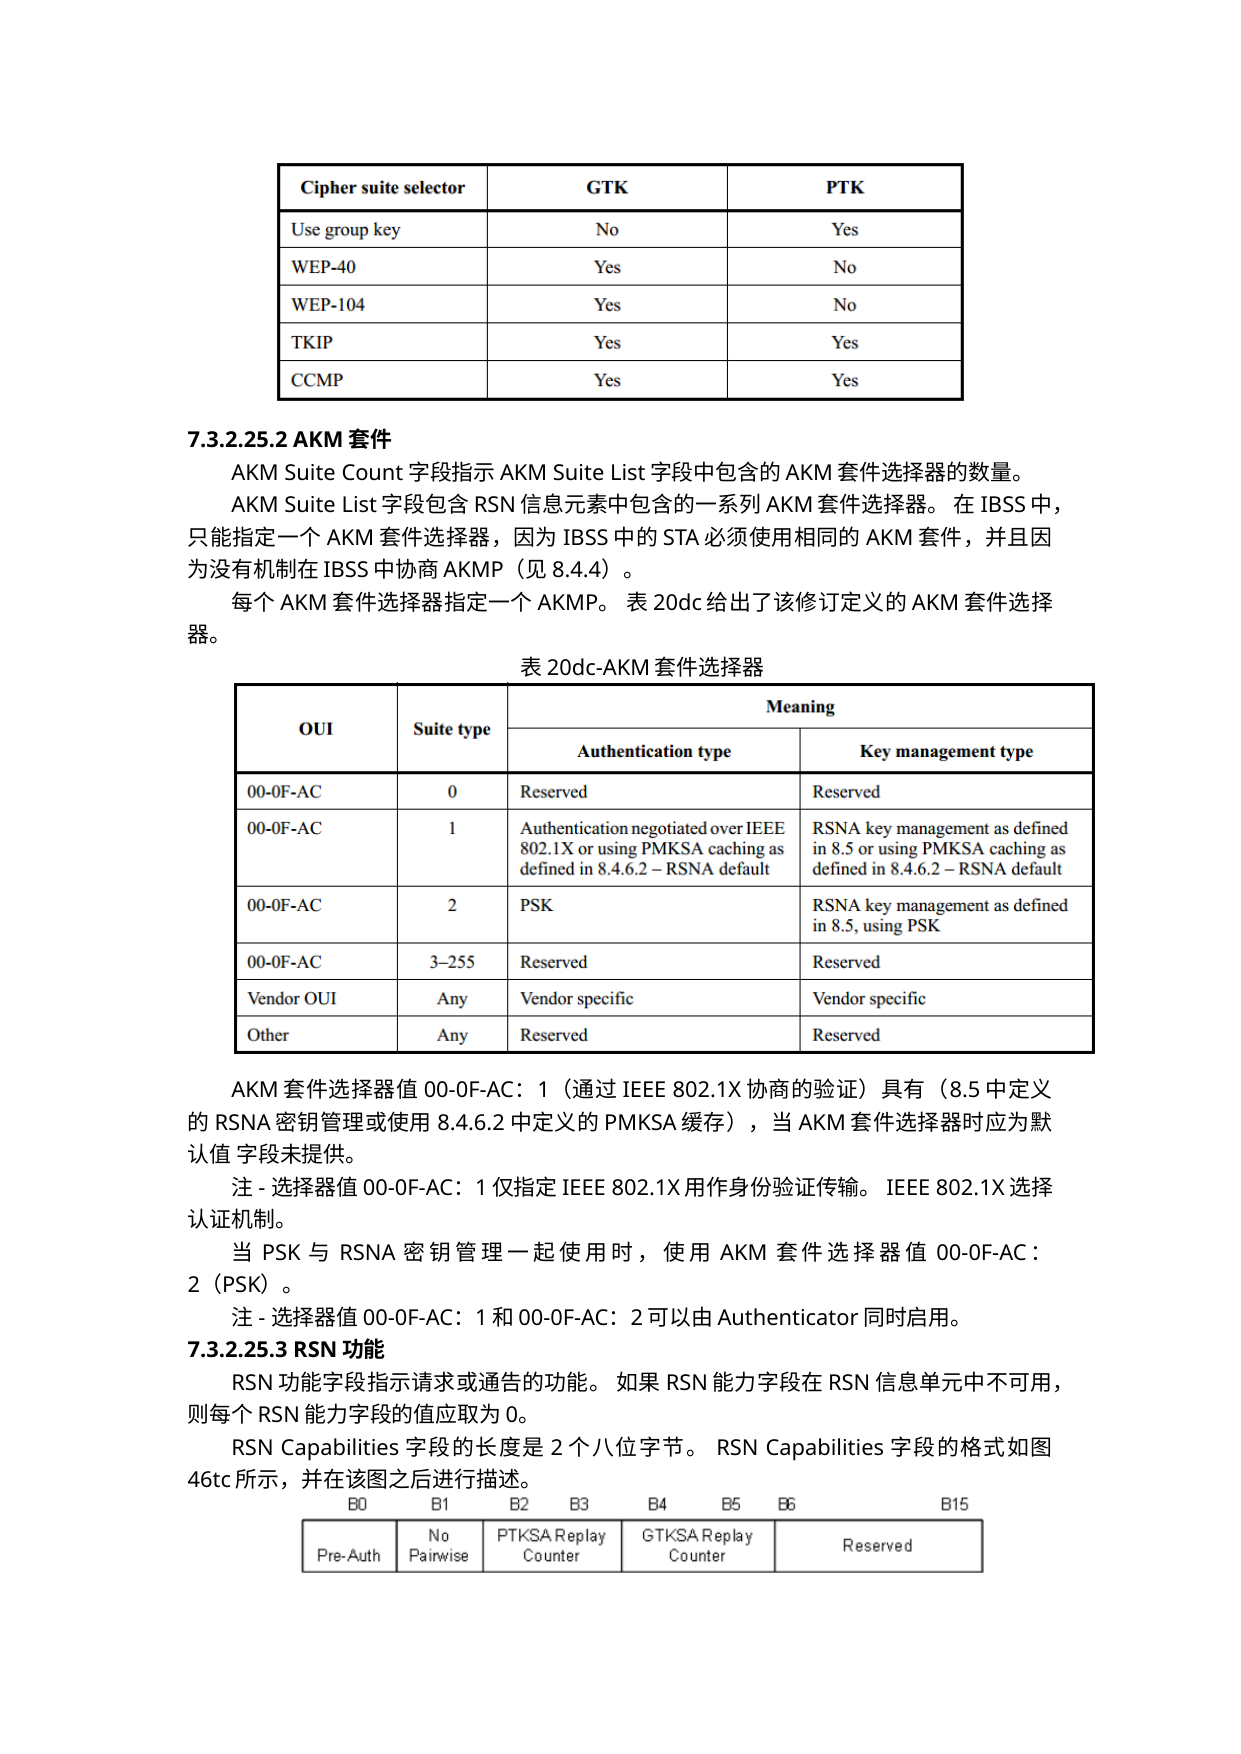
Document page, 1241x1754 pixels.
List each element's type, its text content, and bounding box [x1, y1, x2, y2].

text 当PSK与RSNA密钥管理一起使用时，使用AKM套件选择器值00-0F-AC：2（PSK）。 [187, 1234, 1053, 1299]
text 注 - 选择器值00-0F-AC：1和00-0F-AC：2可以由Authenticator同时启用。 [187, 1299, 1053, 1332]
text 注 - 选择器值00-0F-AC：1仅指定IEEE 802.1X用作身份验证传输。 IEEE 802.1X选择认证机制。 [187, 1169, 1053, 1234]
text RSN功能字段指示请求或通告的功能。 如果RSN能力字段在RSN信息单元中不可用，则每个RSN能力字段的值应取为0。 [187, 1364, 1053, 1429]
text 7.3.2.25.3 RSN功能 [187, 1332, 1053, 1364]
text AKM Suite List字段包含RSN信息元素中包含的一系列AKM套件选择器。 在IBSS中，只能指定一个AKM套件选择器，因为IBSS中的STA必须使用相同的AKM套件，并且因为没有机制在IBSS中协商AKMP（见8.4.4）。 [187, 487, 1053, 584]
text AKM Suite Count字段指示AKM Suite List字段中包含的AKM套件选择器的数量。 [187, 454, 1053, 487]
picture [231, 682, 1097, 1056]
text 7.3.2.25.2 AKM套件 [187, 422, 1053, 454]
text 每个AKM套件选择器指定一个AKMP。 表20dc给出了该修订定义的AKM套件选择器。 [187, 584, 1053, 649]
text 表20dc-AKM套件选择器 [187, 649, 1053, 682]
picture [275, 162, 965, 403]
picture [297, 1494, 987, 1577]
text AKM套件选择器值00-0F-AC：1（通过IEEE 802.1X协商的验证）具有（8.5中定义的RSNA密钥管理或使用8.4.6.2中定义的PMKSA缓存），当AKM套件选择器时应为默认值 字段未提供。 [187, 1072, 1053, 1169]
text RSN Capabilities字段的长度是2个八位字节。 RSN Capabilities字段的格式如图46tc所示，并在该图之后进行描述。 [187, 1429, 1053, 1494]
